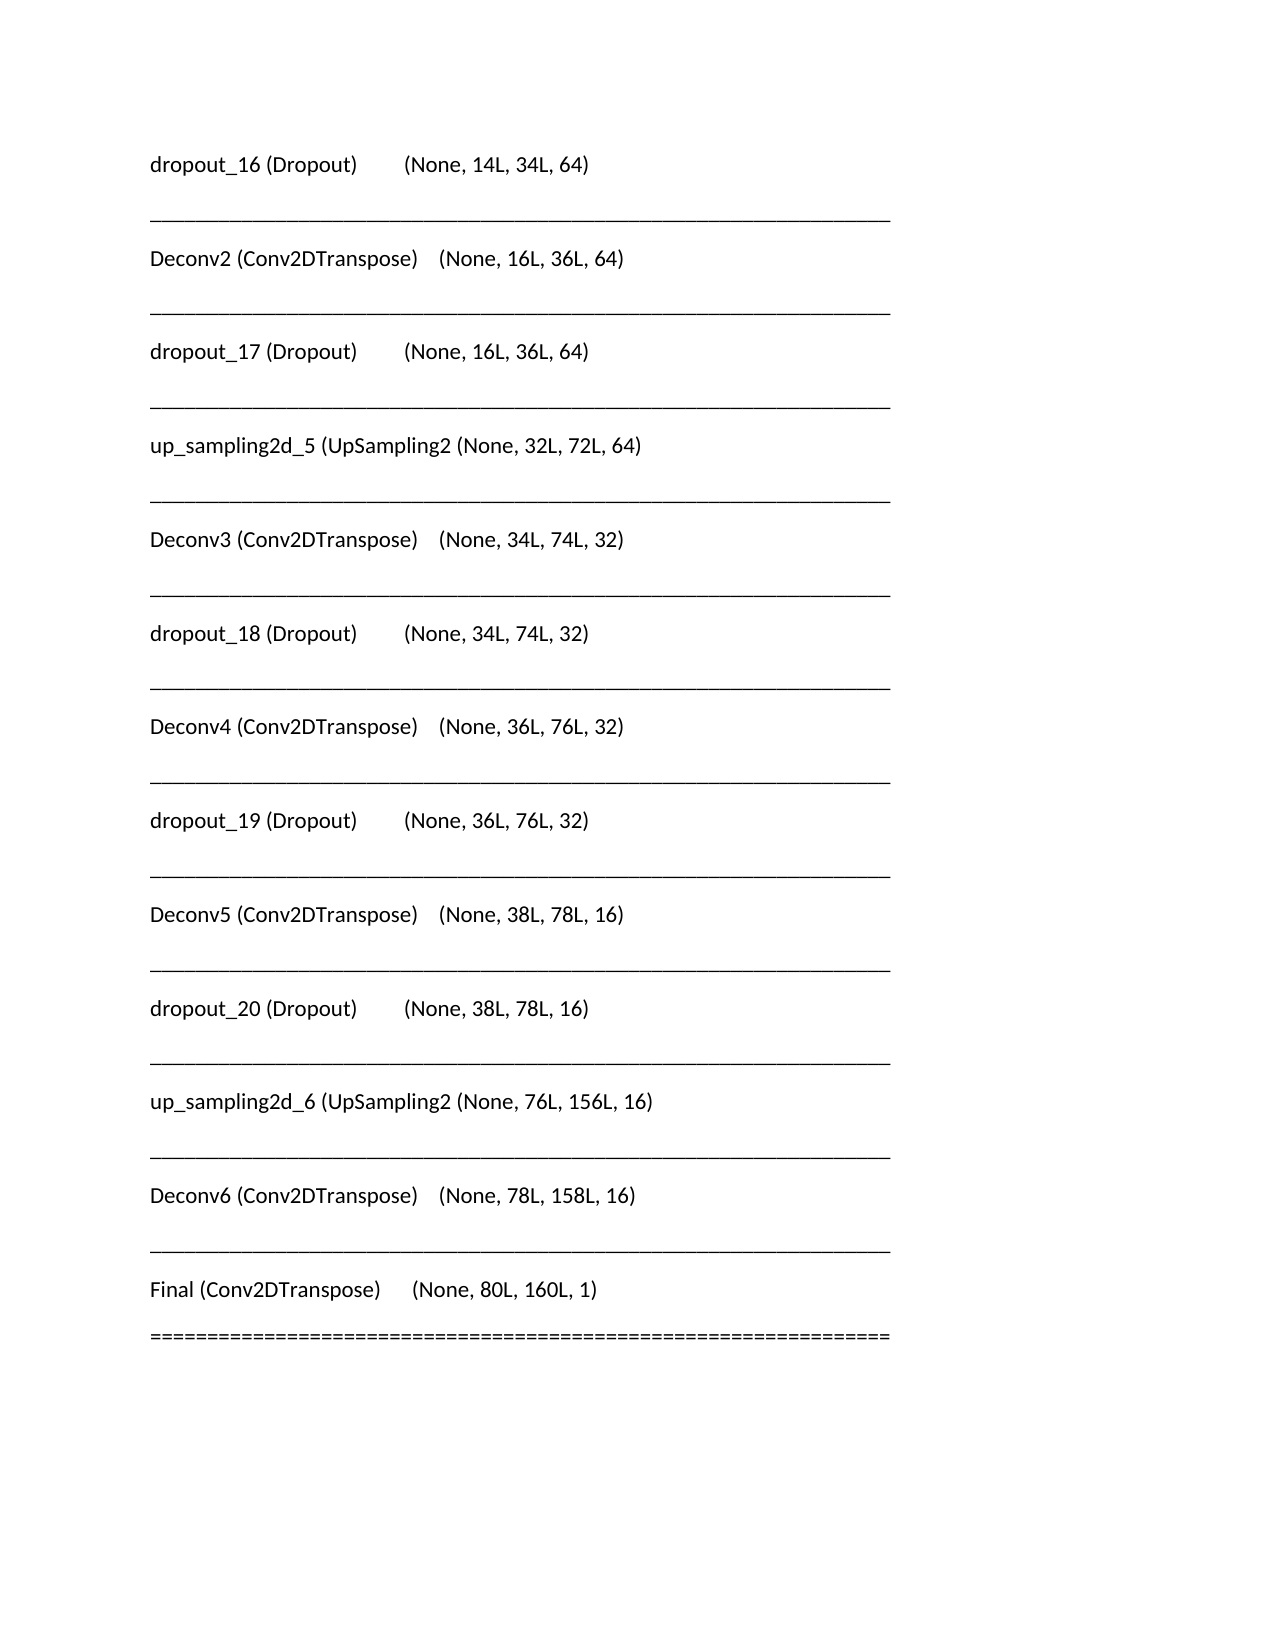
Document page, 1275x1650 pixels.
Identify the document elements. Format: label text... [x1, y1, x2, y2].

text _________________________________________________________________ [150, 1134, 1125, 1162]
text _________________________________________________________________ [150, 478, 1125, 506]
text _________________________________________________________________ [150, 666, 1125, 694]
text _________________________________________________________________ [150, 759, 1125, 787]
text _________________________________________________________________ [150, 572, 1125, 600]
text dropout_19 (Dropout) (None, 36L, 76L, 32) [150, 806, 1125, 834]
text Final (Conv2DTranspose) (None, 80L, 160L, 1) [150, 1275, 1125, 1303]
text dropout_17 (Dropout) (None, 16L, 36L, 64) [150, 337, 1125, 366]
text Deconv4 (Conv2DTranspose) (None, 36L, 76L, 32) [150, 712, 1125, 741]
text dropout_16 (Dropout) (None, 14L, 34L, 64) [150, 150, 1125, 178]
text ================================================================= [150, 1322, 1125, 1350]
text up_sampling2d_6 (UpSampling2 (None, 76L, 156L, 16) [150, 1087, 1125, 1116]
text Deconv2 (Conv2DTranspose) (None, 16L, 36L, 64) [150, 244, 1125, 272]
text _________________________________________________________________ [150, 1228, 1125, 1256]
text _________________________________________________________________ [150, 1041, 1125, 1069]
text _________________________________________________________________ [150, 853, 1125, 881]
text up_sampling2d_5 (UpSampling2 (None, 32L, 72L, 64) [150, 431, 1125, 459]
text dropout_20 (Dropout) (None, 38L, 78L, 16) [150, 994, 1125, 1022]
text _________________________________________________________________ [150, 291, 1125, 319]
text Deconv6 (Conv2DTranspose) (None, 78L, 158L, 16) [150, 1181, 1125, 1209]
text Deconv3 (Conv2DTranspose) (None, 34L, 74L, 32) [150, 525, 1125, 553]
text Deconv5 (Conv2DTranspose) (None, 38L, 78L, 16) [150, 900, 1125, 928]
text _________________________________________________________________ [150, 947, 1125, 975]
text _________________________________________________________________ [150, 384, 1125, 412]
text dropout_18 (Dropout) (None, 34L, 74L, 32) [150, 619, 1125, 647]
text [150, 197, 1125, 225]
